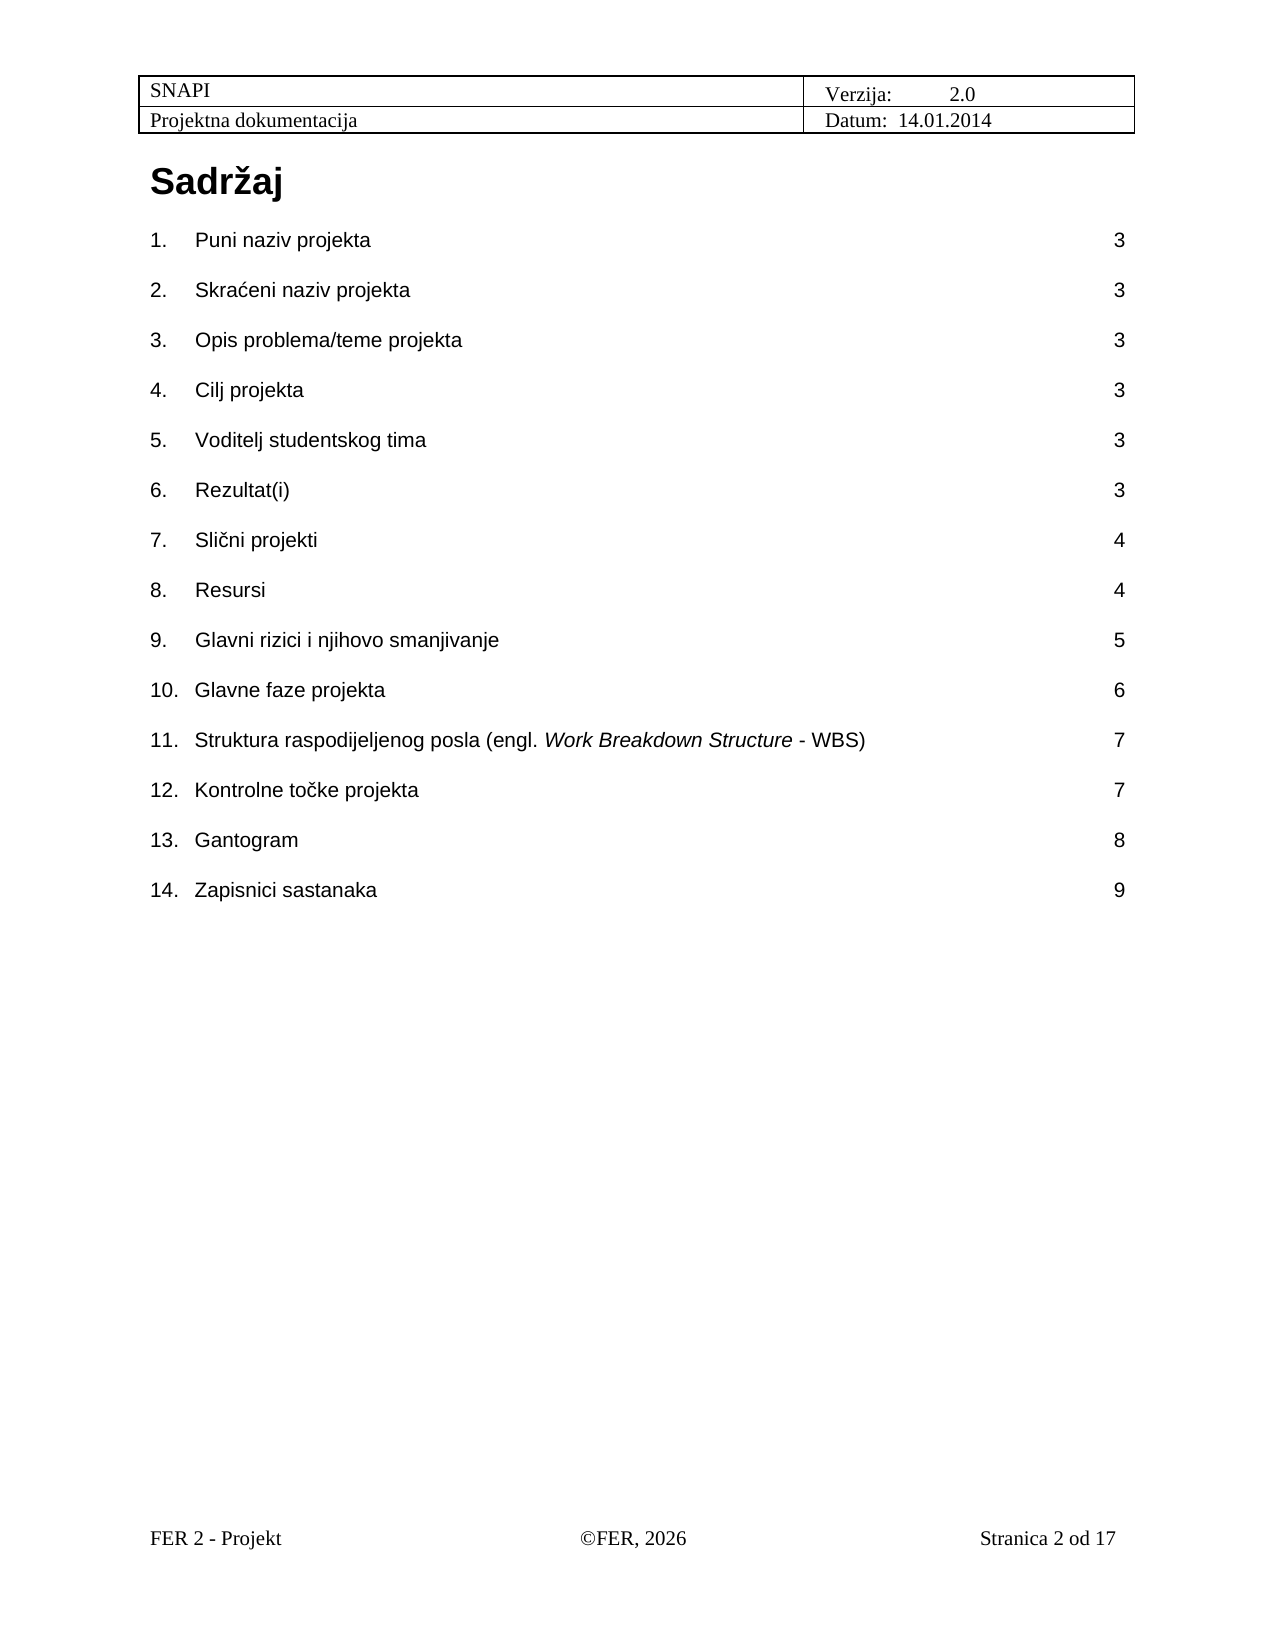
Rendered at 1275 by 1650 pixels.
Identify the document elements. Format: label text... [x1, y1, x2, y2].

text 9. Glavni rizici i njihovo smanjivanje 5 [150, 627, 1050, 652]
text 7. Slični projekti 4 [150, 527, 1050, 552]
text 2. Skraćeni naziv projekta 3 [150, 277, 1050, 302]
text 14. Zapisnici sastanaka 9 [150, 877, 1050, 902]
text 4. Cilj projekta 3 [150, 377, 1050, 402]
text 13. Gantogram 8 [150, 827, 1050, 852]
text 8. Resursi 4 [150, 577, 1050, 602]
title Sadržaj [150, 159, 1125, 202]
text 5. Voditelj studentskog tima 3 [150, 427, 1050, 452]
text 10. Glavne faze projekta 6 [150, 677, 1050, 702]
text 1. Puni naziv projekta 3 [150, 227, 1050, 252]
text 12. Kontrolne točke projekta 7 [150, 777, 1050, 802]
text 3. Opis problema/teme projekta 3 [150, 327, 1050, 352]
text 11. Struktura raspodijeljenog posla (engl. Work Breakdown Structure - WBS) 7 [150, 727, 1050, 752]
text 6. Rezultat(i) 3 [150, 477, 1050, 502]
